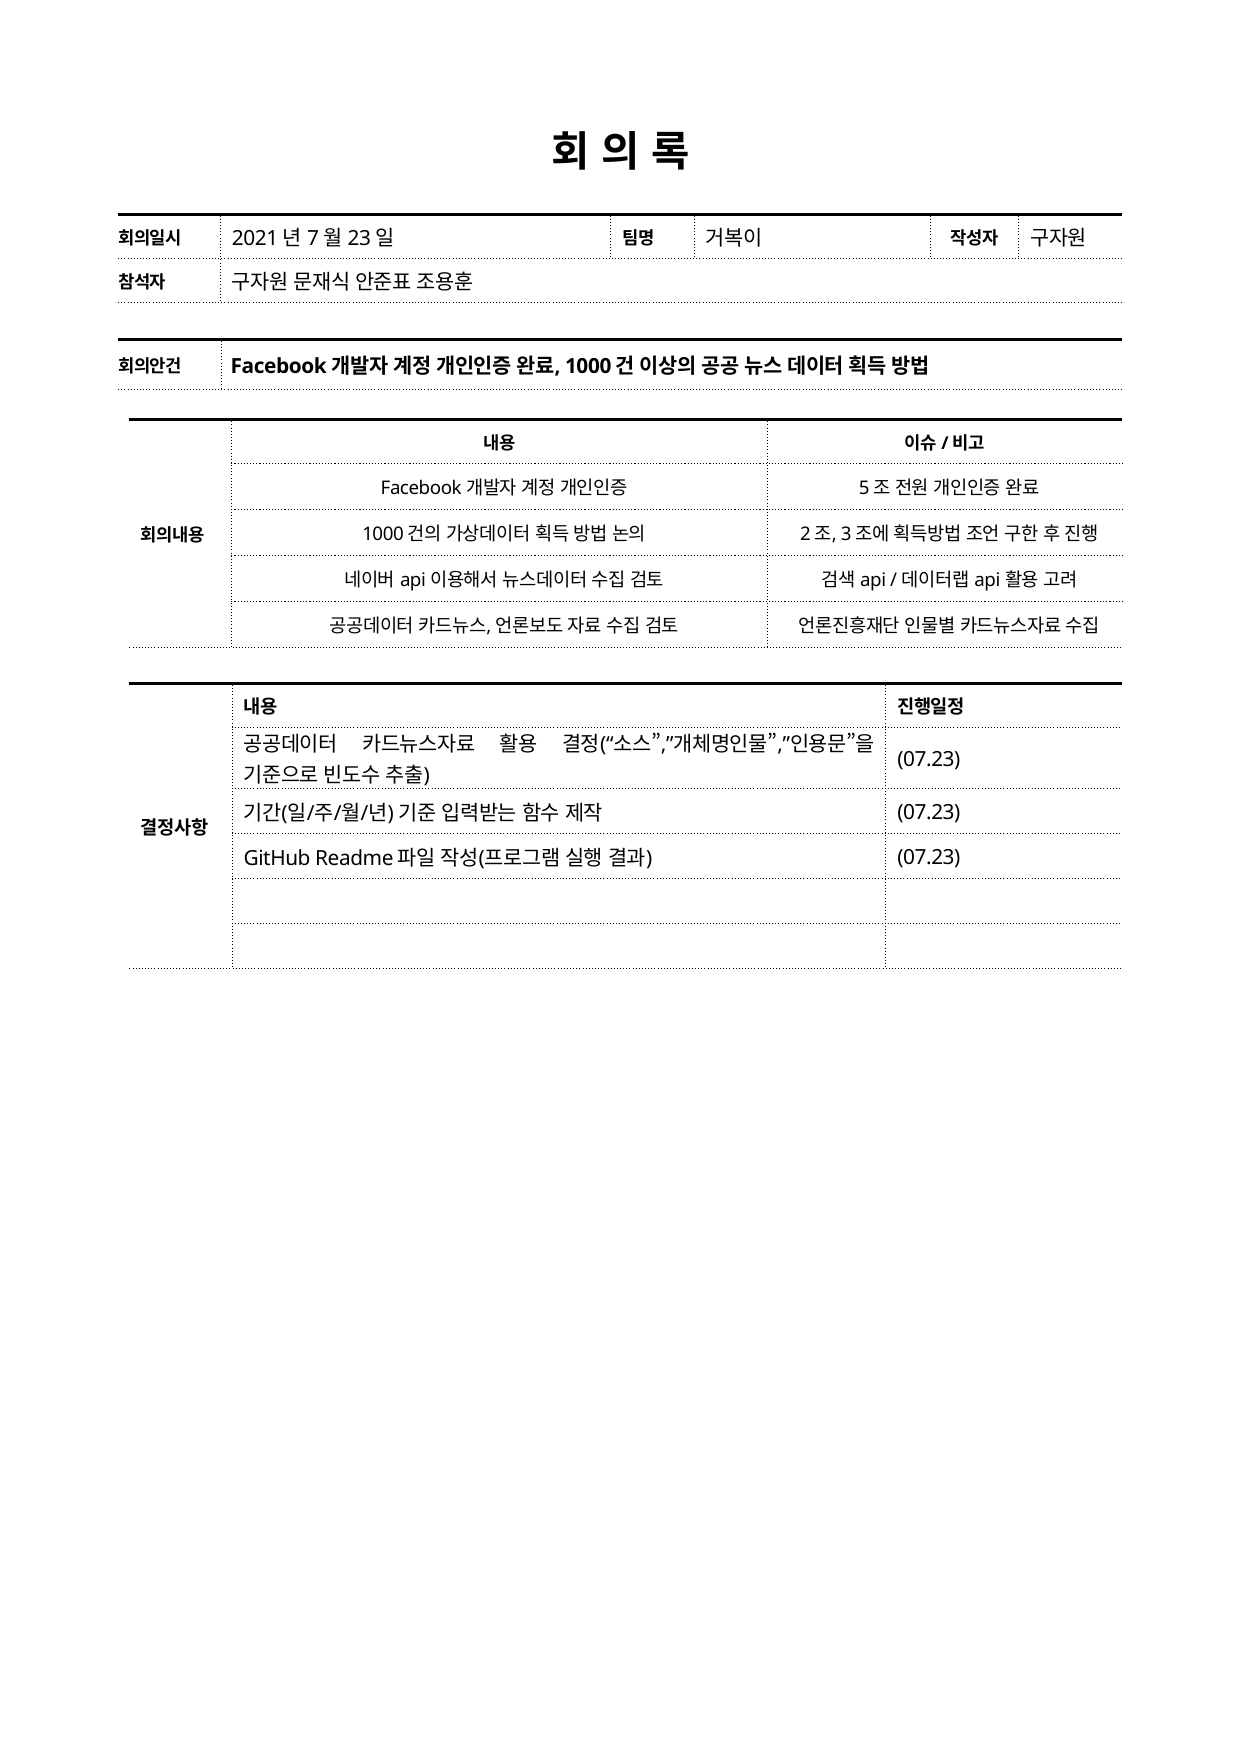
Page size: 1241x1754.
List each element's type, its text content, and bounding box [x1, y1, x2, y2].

table_header 진행일정 [886, 685, 1122, 727]
table_header 회의일시 [118, 216, 220, 257]
table_cell [886, 923, 1122, 968]
table_header 내용 [232, 421, 768, 463]
table_cell 공공데이터 카드뉴스, 언론보도 자료 수집 검토 [232, 601, 768, 647]
table_header 회의안건 [118, 341, 221, 388]
table_header 이슈 / 비고 [768, 421, 1122, 463]
table_cell 네이버 api 이용해서 뉴스데이터 수집 검토 [232, 555, 768, 601]
table_cell [886, 878, 1122, 923]
table_header 회의내용 [129, 421, 232, 647]
table_cell 검색 api / 데이터랩 api 활용 고려 [768, 555, 1122, 601]
table_header Facebook 개발자 계정 개인인증 완료, 1000건 이상의 공공 뉴스 데이터 획득 방법 [221, 341, 1122, 388]
table_header 2021년 7월 23일 [220, 216, 611, 257]
table_cell 참석자 [118, 258, 220, 302]
table_header 내용 [232, 685, 886, 727]
table_header 팀명 [611, 216, 694, 257]
table_cell 공공데이터 카드뉴스자료 활용 결정(“소스”,”개체명인물”,”인용문”을 기준으로 빈도수 추출) [232, 727, 886, 788]
table_cell 언론진흥재단 인물별 카드뉴스자료 수집 [768, 601, 1122, 647]
table_header 거복이 [694, 216, 930, 257]
table_cell [232, 878, 886, 923]
table_cell 구자원 문재식 안준표 조용훈 [220, 258, 1122, 302]
table_cell 2조, 3조에 획득방법 조언 구한 후 진행 [768, 509, 1122, 555]
table_header 구자원 [1019, 216, 1122, 257]
table_header 작성자 [930, 216, 1019, 257]
table_cell (07.23) [886, 727, 1122, 788]
table_cell [232, 923, 886, 968]
table_cell (07.23) [886, 833, 1122, 878]
table_cell 기간(일/주/월/년) 기준 입력받는 함수 제작 [232, 788, 886, 833]
table_cell 1000건의 가상데이터 획득 방법 논의 [232, 509, 768, 555]
table_header 결정사항 [129, 685, 232, 968]
table_cell (07.23) [886, 788, 1122, 833]
table_cell Facebook 개발자 계정 개인인증 [232, 463, 768, 509]
table_cell GitHub Readme파일 작성(프로그램 실행 결과) [232, 833, 886, 878]
text 회 의 록 [118, 118, 1122, 178]
table_cell 5조 전원 개인인증 완료 [768, 463, 1122, 509]
